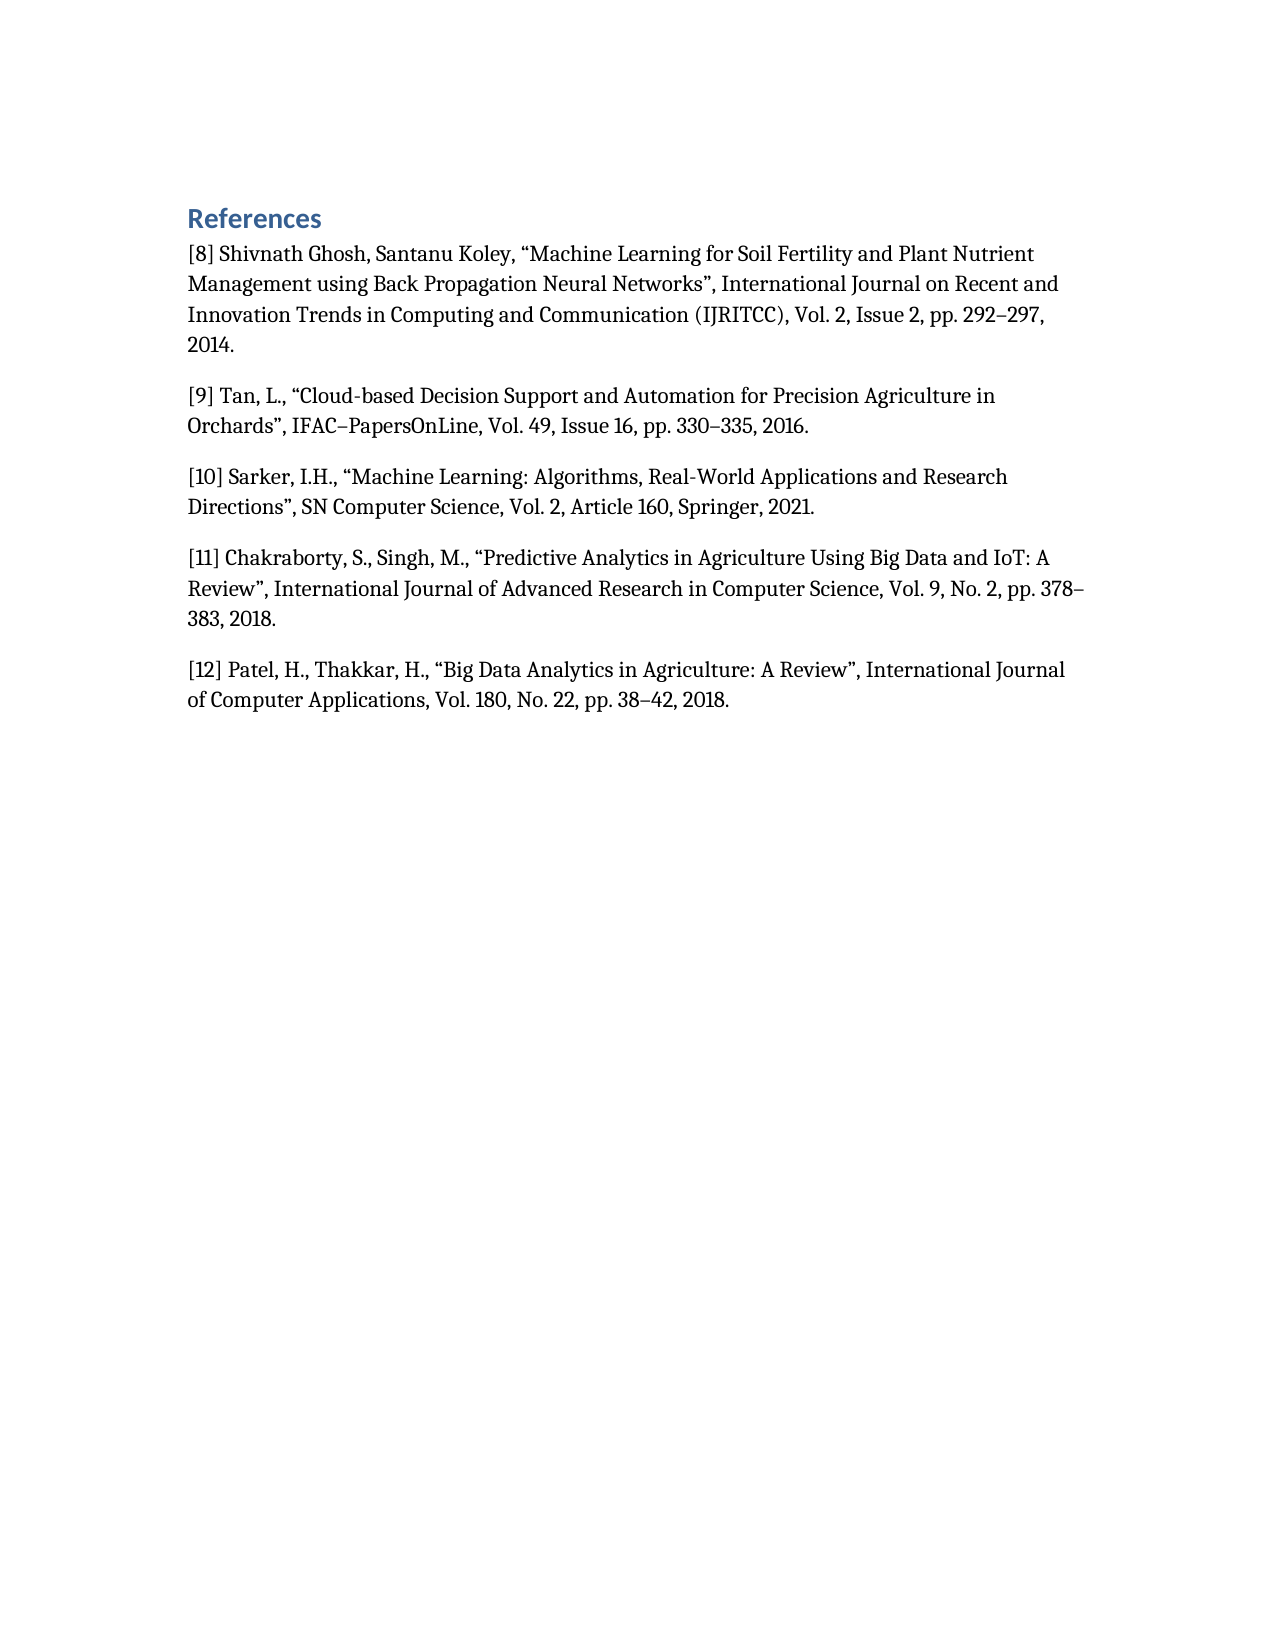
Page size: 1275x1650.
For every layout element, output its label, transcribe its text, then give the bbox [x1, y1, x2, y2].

text [10] Sarker, I.H., “Machine Learning: Algorithms, Real-World Applications and Research Directions”, SN Computer Science, Vol. 2, Article 160, Springer, 2021. [187, 464, 1087, 520]
text [9] Tan, L., “Cloud-based Decision Support and Automation for Precision Agriculture in Orchards”, IFAC–PapersOnLine, Vol. 49, Issue 16, pp. 330–335, 2016. [187, 383, 1087, 439]
text [11] Chakraborty, S., Singh, M., “Predictive Analytics in Agriculture Using Big Data and IoT: A Review”, International Journal of Advanced Research in Computer Science, Vol. 9, No. 2, pp. 378–383, 2018. [187, 545, 1087, 632]
text [12] Patel, H., Thakkar, H., “Big Data Analytics in Agriculture: A Review”, International Journal of Computer Applications, Vol. 180, No. 22, pp. 38–42, 2018. [187, 657, 1087, 713]
text [8] Shivnath Ghosh, Santanu Koley, “Machine Learning for Soil Fertility and Plant Nutrient Management using Back Propagation Neural Networks”, International Journal on Recent and Innovation Trends in Computing and Communication (IJRITCC), Vol. 2, Issue 2, pp. 292–297, 2014. [187, 241, 1087, 358]
subtitle References [187, 200, 1087, 236]
